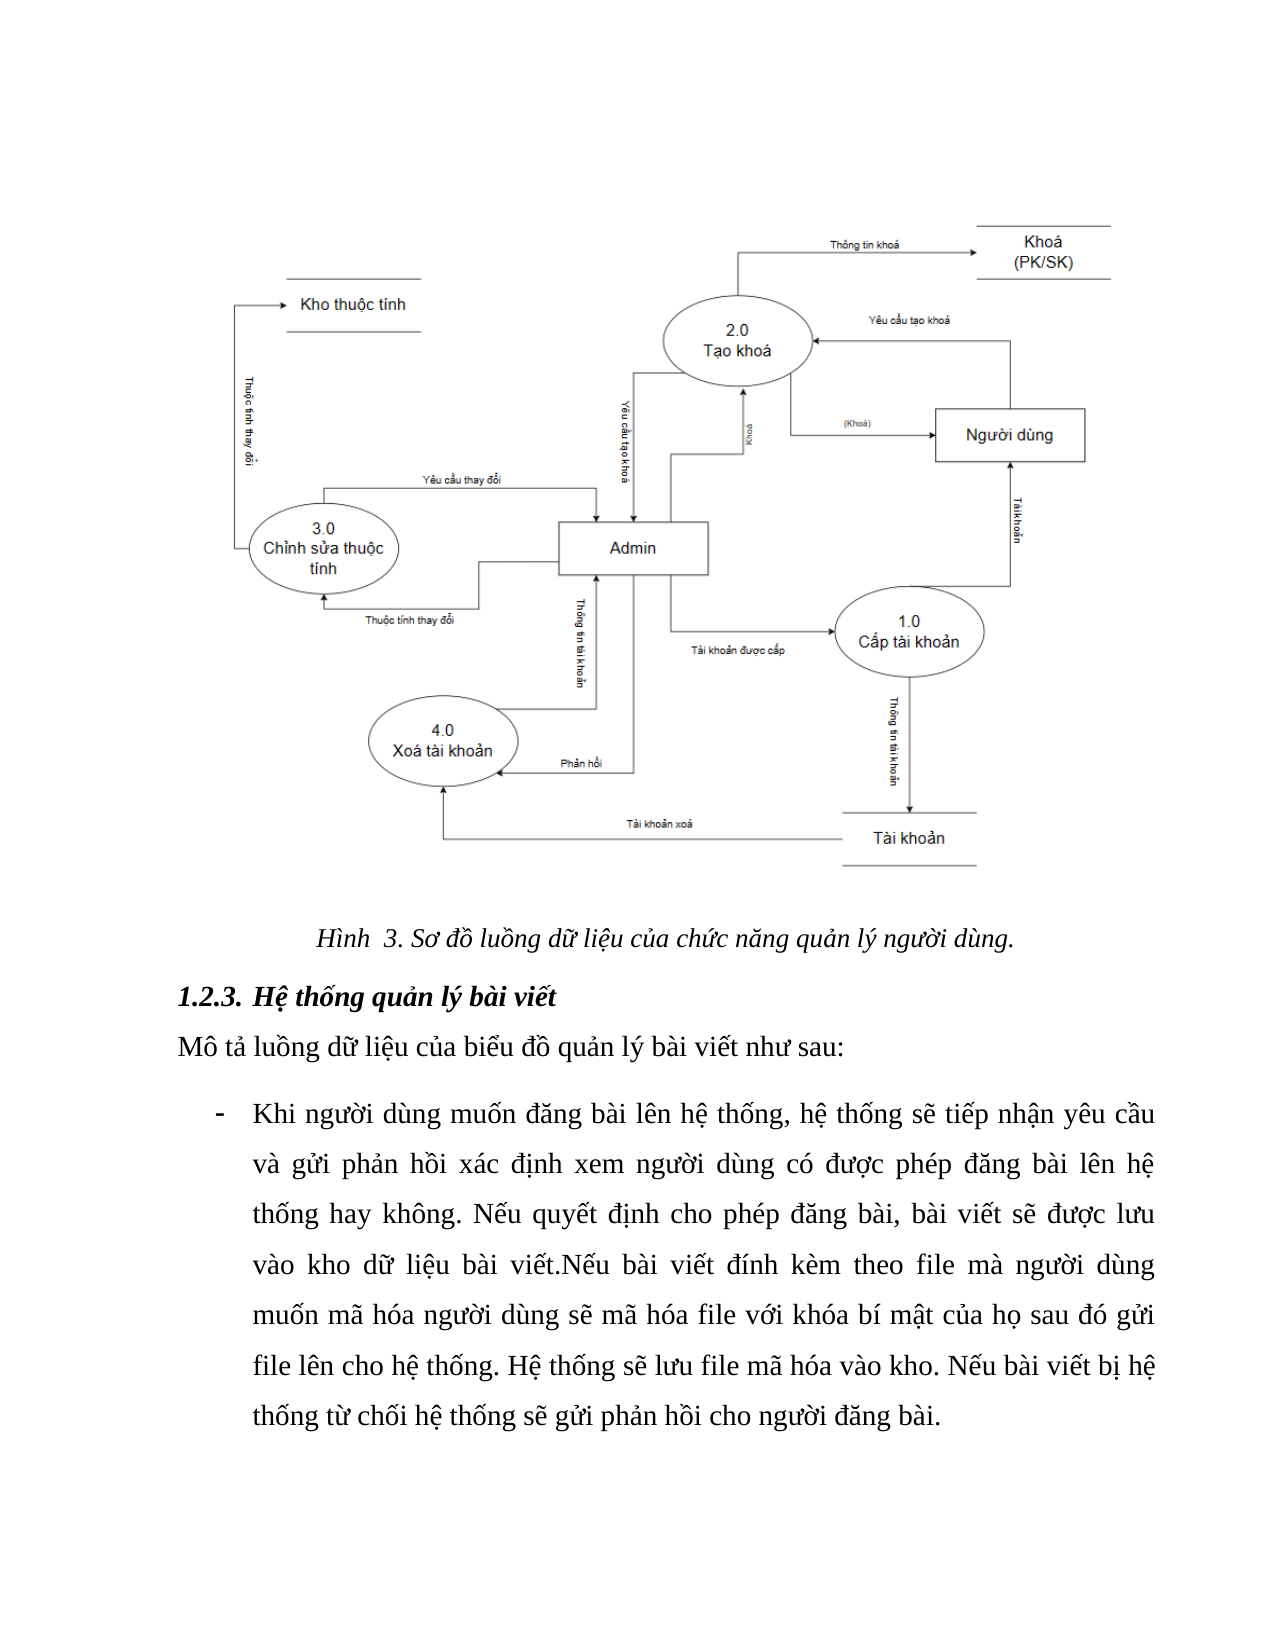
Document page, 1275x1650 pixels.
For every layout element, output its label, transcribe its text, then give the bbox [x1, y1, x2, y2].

subtitle Hệ thống quản lý bài viết [177, 979, 1156, 1012]
list Khi người dùng muốn đăng bài lên hệ thống, hệ thống sẽ tiếp nhận yêu cầu và gửi phản hồi xác định xem người dùng có được phép đăng bài lên hệ thống hay không. Nếu quyết định cho phép đăng bài, bài viết sẽ được lưu vào kho dữ liệu bài viết.Nếu bài viết đính kèm theo file mà người dùng muốn mã hóa người dùng sẽ mã hóa file với khóa bí mật của họ sau đó gửi file lên cho hệ thống. Hệ thống sẽ lưu file mã hóa vào kho. Nếu bài viết bị hệ thống từ chối hệ thống sẽ gửi phản hồi cho người đăng bài. [215, 1096, 1156, 1431]
picture [177, 118, 1167, 889]
text Mô tả luồng dữ liệu của biểu đồ quản lý bài viết như sau: [177, 1029, 1156, 1062]
